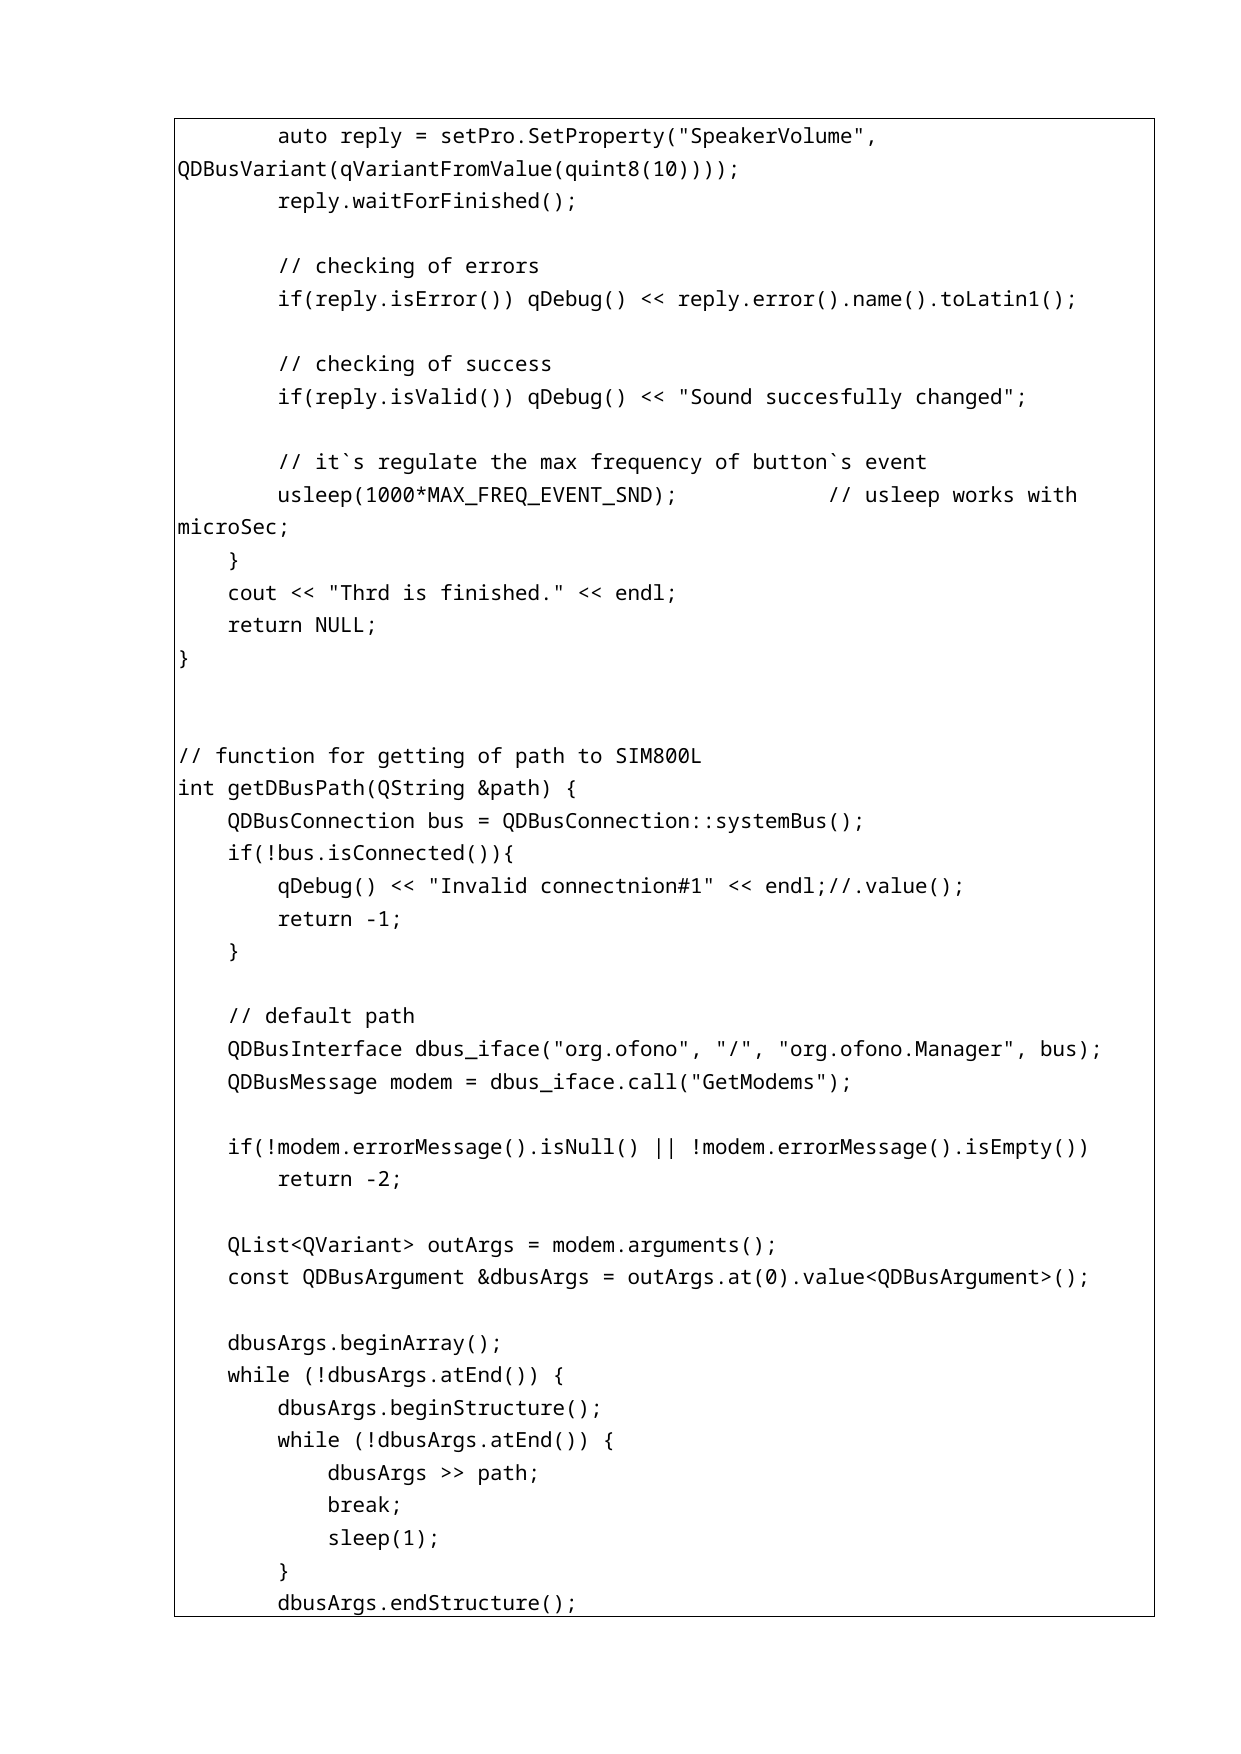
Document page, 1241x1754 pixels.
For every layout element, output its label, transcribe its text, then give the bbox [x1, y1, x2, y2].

text auto reply = setPro.SetProperty("SpeakerVolume", QDBusVariant(qVariantFromValue(quint8(10)))); [175, 119, 1154, 182]
text } [175, 640, 1154, 671]
text // checking of success [175, 346, 1154, 378]
text return -1; [175, 901, 1154, 932]
text while (!dbusArgs.atEnd()) { [175, 1422, 1154, 1454]
text const QDBusArgument &dbusArgs = outArgs.at(0).value<QDBusArgument>(); [175, 1259, 1154, 1291]
text } [175, 542, 1154, 573]
text if(!modem.errorMessage().isNull() || !modem.errorMessage().isEmpty()) [175, 1129, 1154, 1160]
text // checking of errors [175, 248, 1154, 280]
text } [175, 933, 1154, 965]
text QDBusConnection bus = QDBusConnection::systemBus(); [175, 803, 1154, 834]
text qDebug() << "Invalid connectnion#1" << endl;//.value(); [175, 868, 1154, 899]
text // default path [175, 998, 1154, 1030]
text if(!bus.isConnected()){ [175, 835, 1154, 867]
text return -2; [175, 1161, 1154, 1193]
text dbusArgs.endStructure(); [175, 1585, 1154, 1616]
text reply.waitForFinished(); [175, 183, 1154, 215]
text break; [175, 1487, 1154, 1519]
text usleep(1000*MAX_FREQ_EVENT_SND); // usleep works with microSec; [175, 477, 1154, 541]
text cout << "Thrd is finished." << endl; [175, 574, 1154, 606]
text QList<QVariant> outArgs = modem.arguments(); [175, 1227, 1154, 1258]
text QDBusMessage modem = dbus_iface.call("GetModems"); [175, 1064, 1154, 1095]
text dbusArgs.beginStructure(); [175, 1390, 1154, 1421]
text QDBusInterface dbus_iface("org.ofono", "/", "org.ofono.Manager", bus); [175, 1031, 1154, 1063]
text int getDBusPath(QString &path) { [175, 770, 1154, 802]
text if(reply.isValid()) qDebug() << "Sound succesfully changed"; [175, 379, 1154, 411]
text // function for getting of path to SIM800L [175, 738, 1154, 769]
text // it`s regulate the max frequency of button`s event [175, 444, 1154, 476]
text if(reply.isError()) qDebug() << reply.error().name().toLatin1(); [175, 281, 1154, 313]
text } [175, 1553, 1154, 1584]
text return NULL; [175, 607, 1154, 639]
text sleep(1); [175, 1520, 1154, 1552]
text while (!dbusArgs.atEnd()) { [175, 1357, 1154, 1389]
text dbusArgs.beginArray(); [175, 1324, 1154, 1356]
text dbusArgs >> path; [175, 1455, 1154, 1486]
